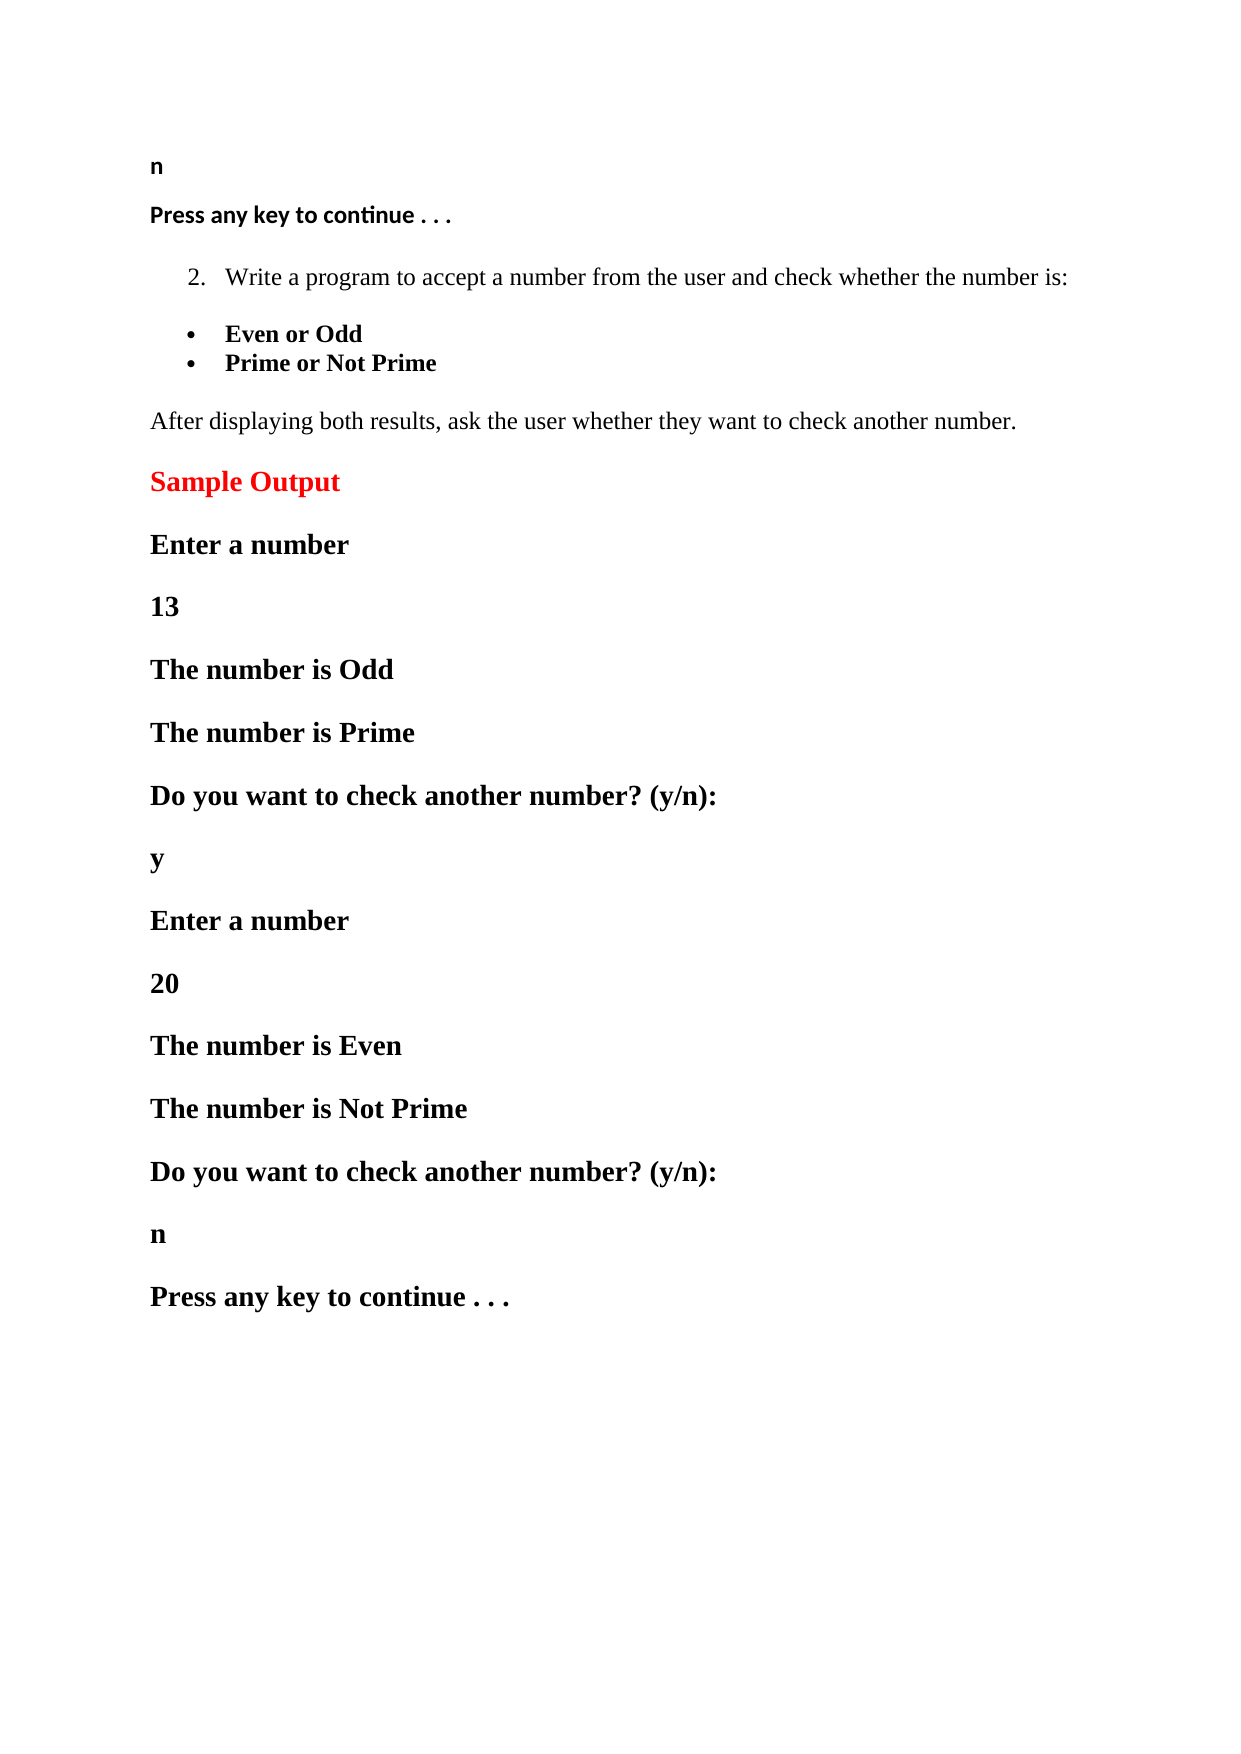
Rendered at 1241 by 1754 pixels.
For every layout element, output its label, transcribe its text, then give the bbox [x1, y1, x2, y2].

list Prime or Not Prime [187, 348, 1090, 377]
text 13 [150, 589, 1090, 623]
text Enter a number [150, 527, 1090, 560]
text The number is Odd [150, 652, 1090, 686]
text n [150, 150, 1090, 181]
text The number is Prime [150, 715, 1090, 748]
text y [150, 840, 1090, 874]
text Press any key to continue . . . [150, 199, 1090, 230]
text Do you want to check another number? (y/n): [150, 778, 1090, 811]
text 20 [150, 966, 1090, 999]
text n [150, 1217, 1090, 1250]
text Sample Output [150, 464, 1090, 498]
text The number is Not Prime [150, 1091, 1090, 1125]
text Enter a number [150, 903, 1090, 937]
text Do you want to check another number? (y/n): [150, 1154, 1090, 1187]
list Even or Odd [187, 319, 1090, 348]
text Press any key to continue . . . [150, 1279, 1090, 1313]
text After displaying both results, ask the user whether they want to check another number. [150, 406, 1090, 435]
text The number is Even [150, 1028, 1090, 1062]
list Write a program to accept a number from the user and check whether the number is: [187, 262, 1090, 290]
